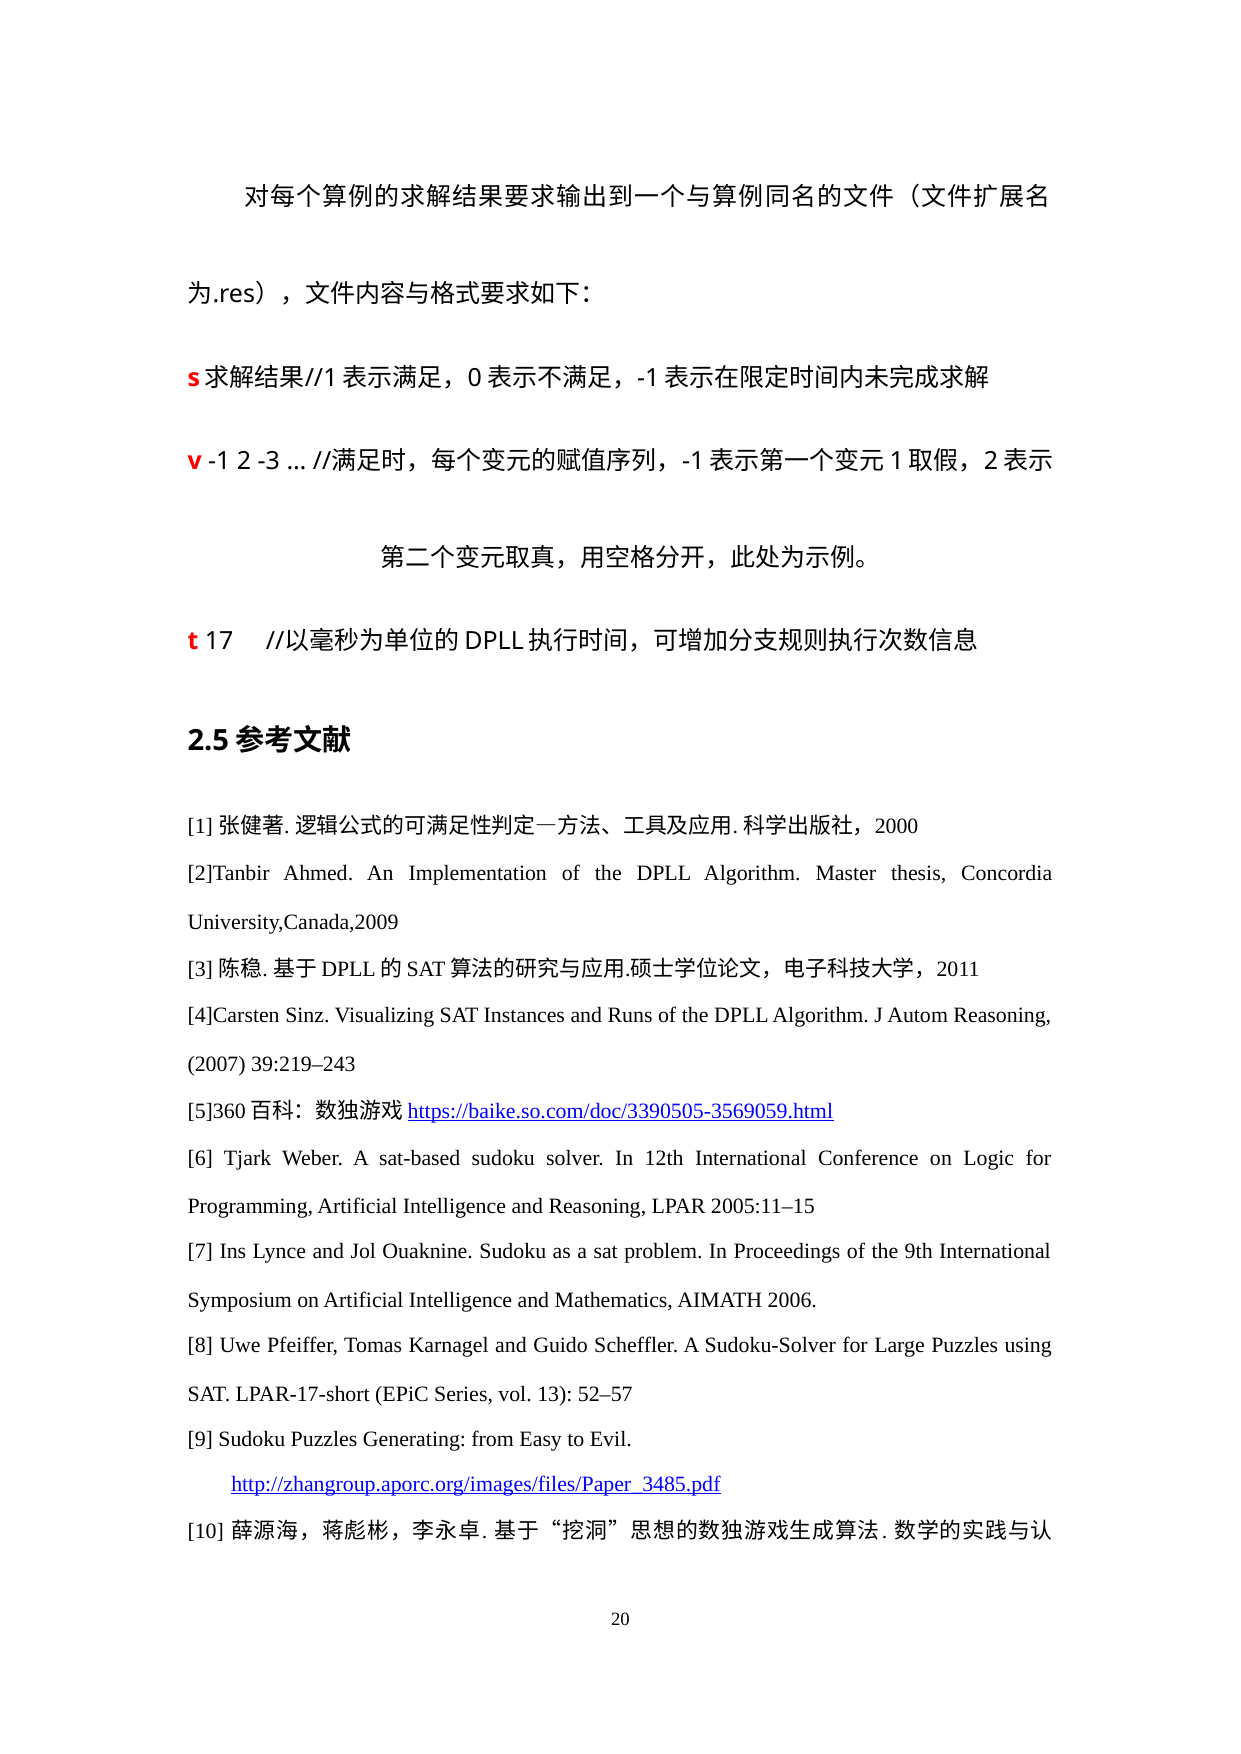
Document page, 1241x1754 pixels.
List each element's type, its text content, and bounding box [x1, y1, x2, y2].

subtitle 2.5参考文献 [187, 706, 1053, 771]
text t 17 //以毫秒为单位的DPLL执行时间，可增加分支规则执行次数信息 [187, 606, 1053, 671]
text [7] Ins Lynce and Jol Ouaknine. Sudoku as a sat problem. In Proceedings of the 9th International Symposium on Artificial Intelligence and Mathematics, AIMATH 2006. [187, 1235, 1053, 1316]
text v -1 2 -3 … //满足时，每个变元的赋值序列，-1表示第一个变元1取假，2表示第二个变元取真，用空格分开，此处为示例。 [187, 426, 1053, 588]
text http://zhangroup.aporc.org/images/files/Paper_3485.pdf [187, 1467, 1053, 1500]
text [6] Tjark Weber. A sat-based sudoku solver. In 12th International Conference on Logic for Programming, Artificial Intelligence and Reasoning, LPAR 2005:11–15 [187, 1141, 1053, 1222]
text [2]Tanbir Ahmed. An Implementation of the DPLL Algorithm. Master thesis, Concordia University,Canada,2009 [187, 856, 1053, 938]
text [1] 张健著. 逻辑公式的可满足性判定—方法、工具及应用. 科学出版社，2000 [187, 808, 1053, 841]
text [3] 陈稳. 基于DPLL的SAT算法的研究与应用.硕士学位论文，电子科技大学，2011 [187, 950, 1053, 983]
text 对每个算例的求解结果要求输出到一个与算例同名的文件（文件扩展名为.res），文件内容与格式要求如下： [187, 162, 1053, 324]
text [8] Uwe Pfeiffer, Tomas Karnagel and Guido Scheffler. A Sudoku-Solver for Large Puzzles using SAT. LPAR-17-short (EPiC Series, vol. 13): 52–57 [187, 1328, 1053, 1410]
text [9] Sudoku Puzzles Generating: from Easy to Evil. [187, 1422, 1053, 1455]
text [5]360百科：数独游戏https://baike.so.com/doc/3390505-3569059.html [187, 1092, 1053, 1125]
text s求解结果//1表示满足，0表示不满足，-1表示在限定时间内未完成求解 [187, 343, 1053, 408]
text [4]Carsten Sinz. Visualizing SAT Instances and Runs of the DPLL Algorithm. J Autom Reasoning, (2007) 39:219–243 [187, 999, 1053, 1080]
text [187, 1513, 1053, 1545]
